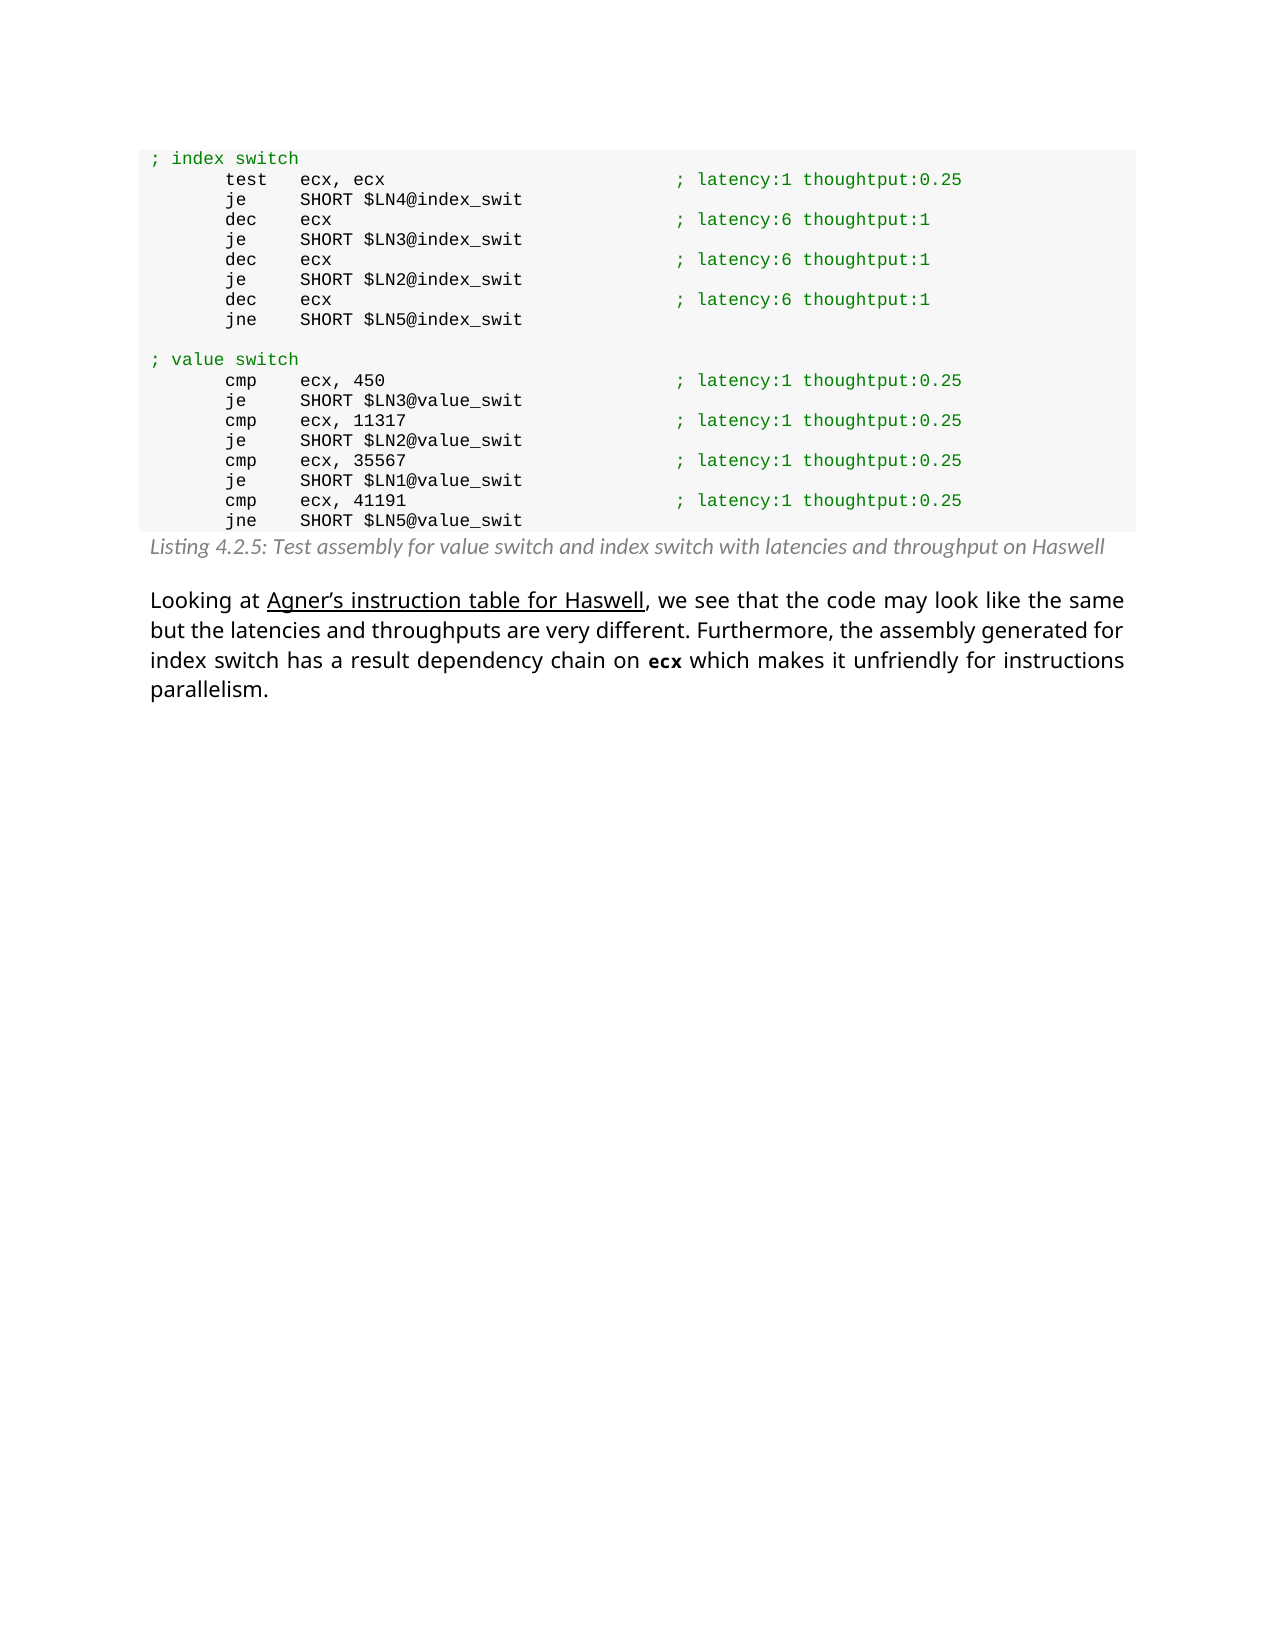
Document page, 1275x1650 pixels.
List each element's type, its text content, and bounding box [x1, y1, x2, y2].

text Looking at Agner’s instruction table for Haswell, we see that the code may look like the same but the latencies and throughputs are very different. Furthermore, the assembly generated for index switch has a result dependency chain on ecx which makes it unfriendly for instructions parallelism. [150, 585, 1125, 704]
table_header ; index switch test ecx, ecx ; latency:1 thoughtput:0.25 je SHORT $LN4@index_swit dec ecx ; latency:6 thoughtput:1 je SHORT $LN3@index_swit dec ecx ; latency:6 thoughtput:1 je SHORT $LN2@index_swit dec ecx ; latency:6 thoughtput:1 jne SHORT $LN5@index_swit ; value switch cmp ecx, 450 ; latency:1 thoughtput:0.25 je SHORT $LN3@value_swit cmp ecx, 11317 ; latency:1 thoughtput:0.25 je SHORT $LN2@value_swit cmp ecx, 35567 ; latency:1 thoughtput:0.25 je SHORT $LN1@value_swit cmp ecx, 41191 ; latency:1 thoughtput:0.25 jne SHORT $LN5@value_swit [139, 150, 1136, 532]
text Listing 4.2.5: Test assembly for value switch and index switch with latencies and throughput on Haswell [150, 532, 1125, 560]
